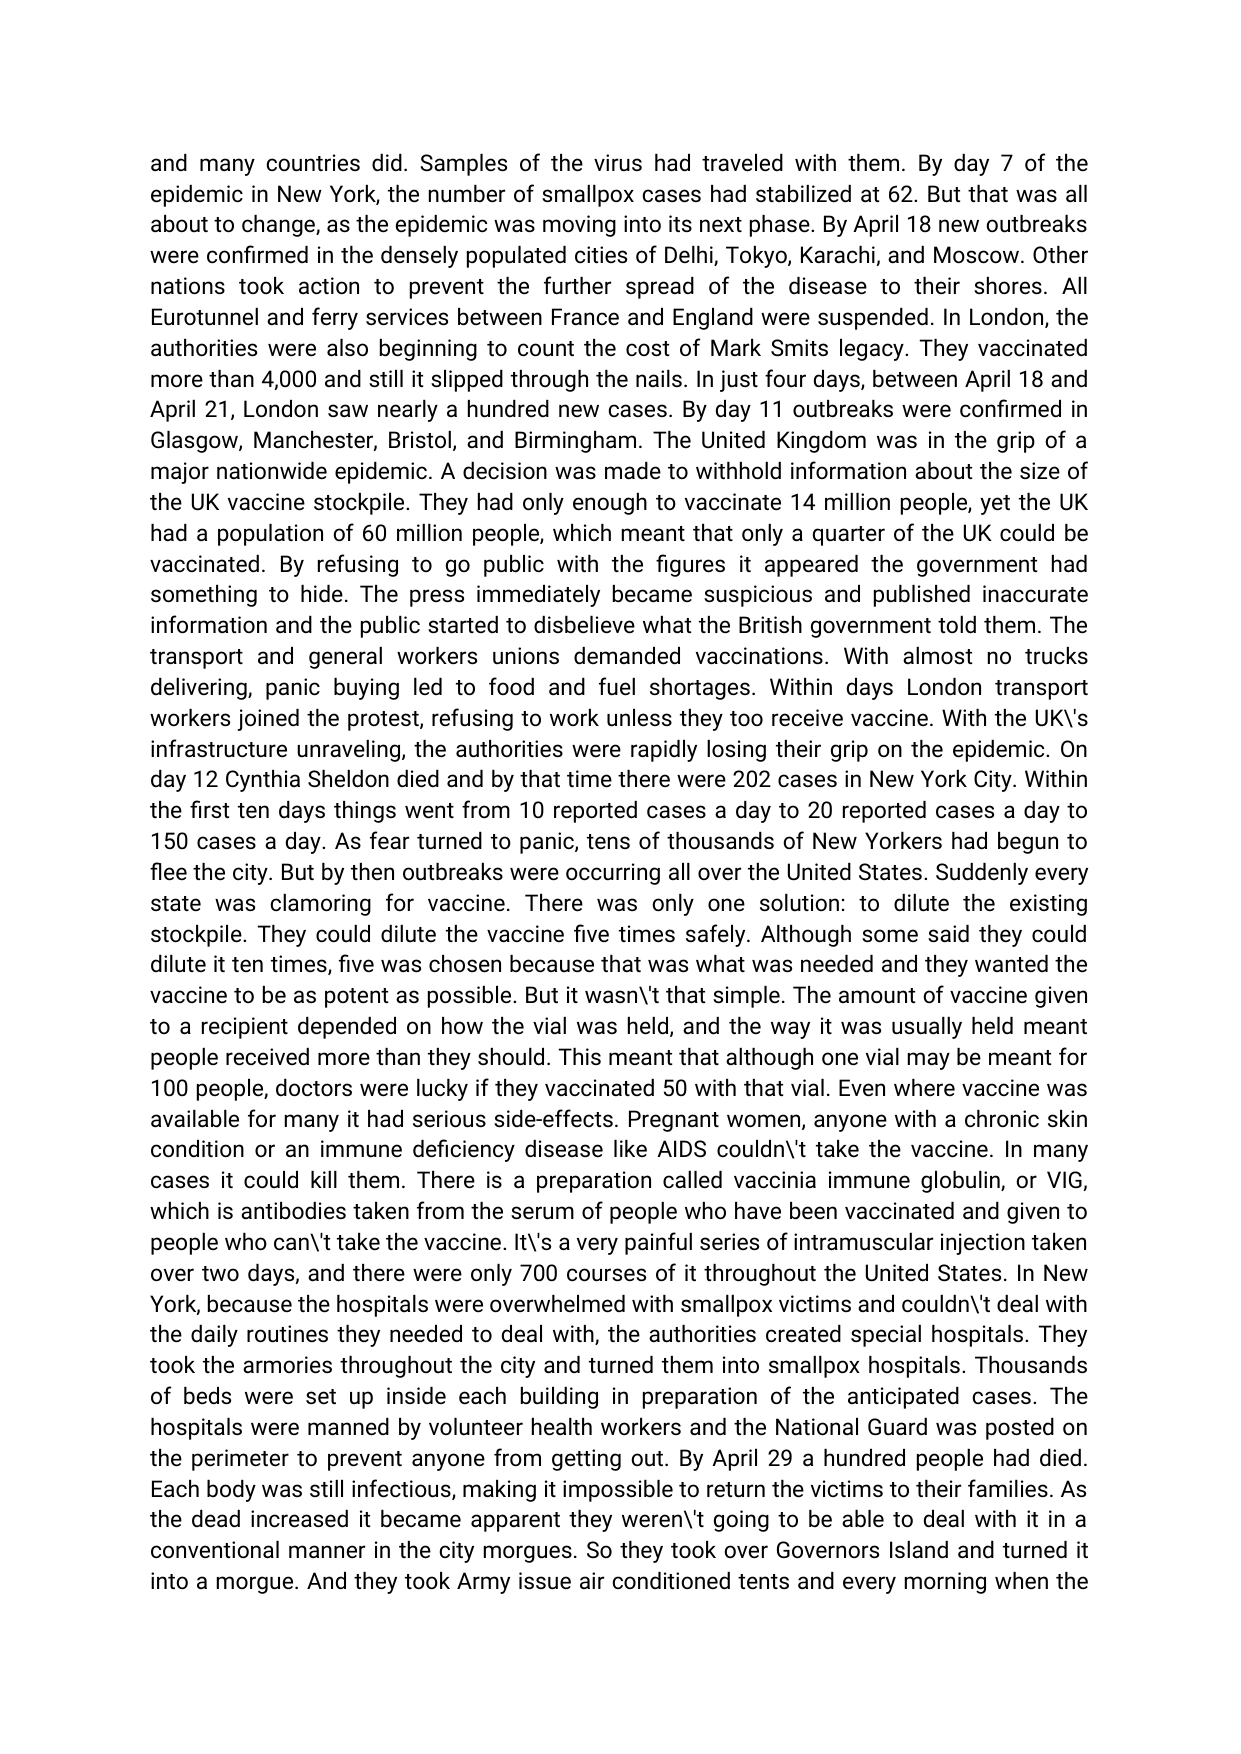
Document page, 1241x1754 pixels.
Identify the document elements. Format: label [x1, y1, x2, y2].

text [150, 150, 1090, 1595]
